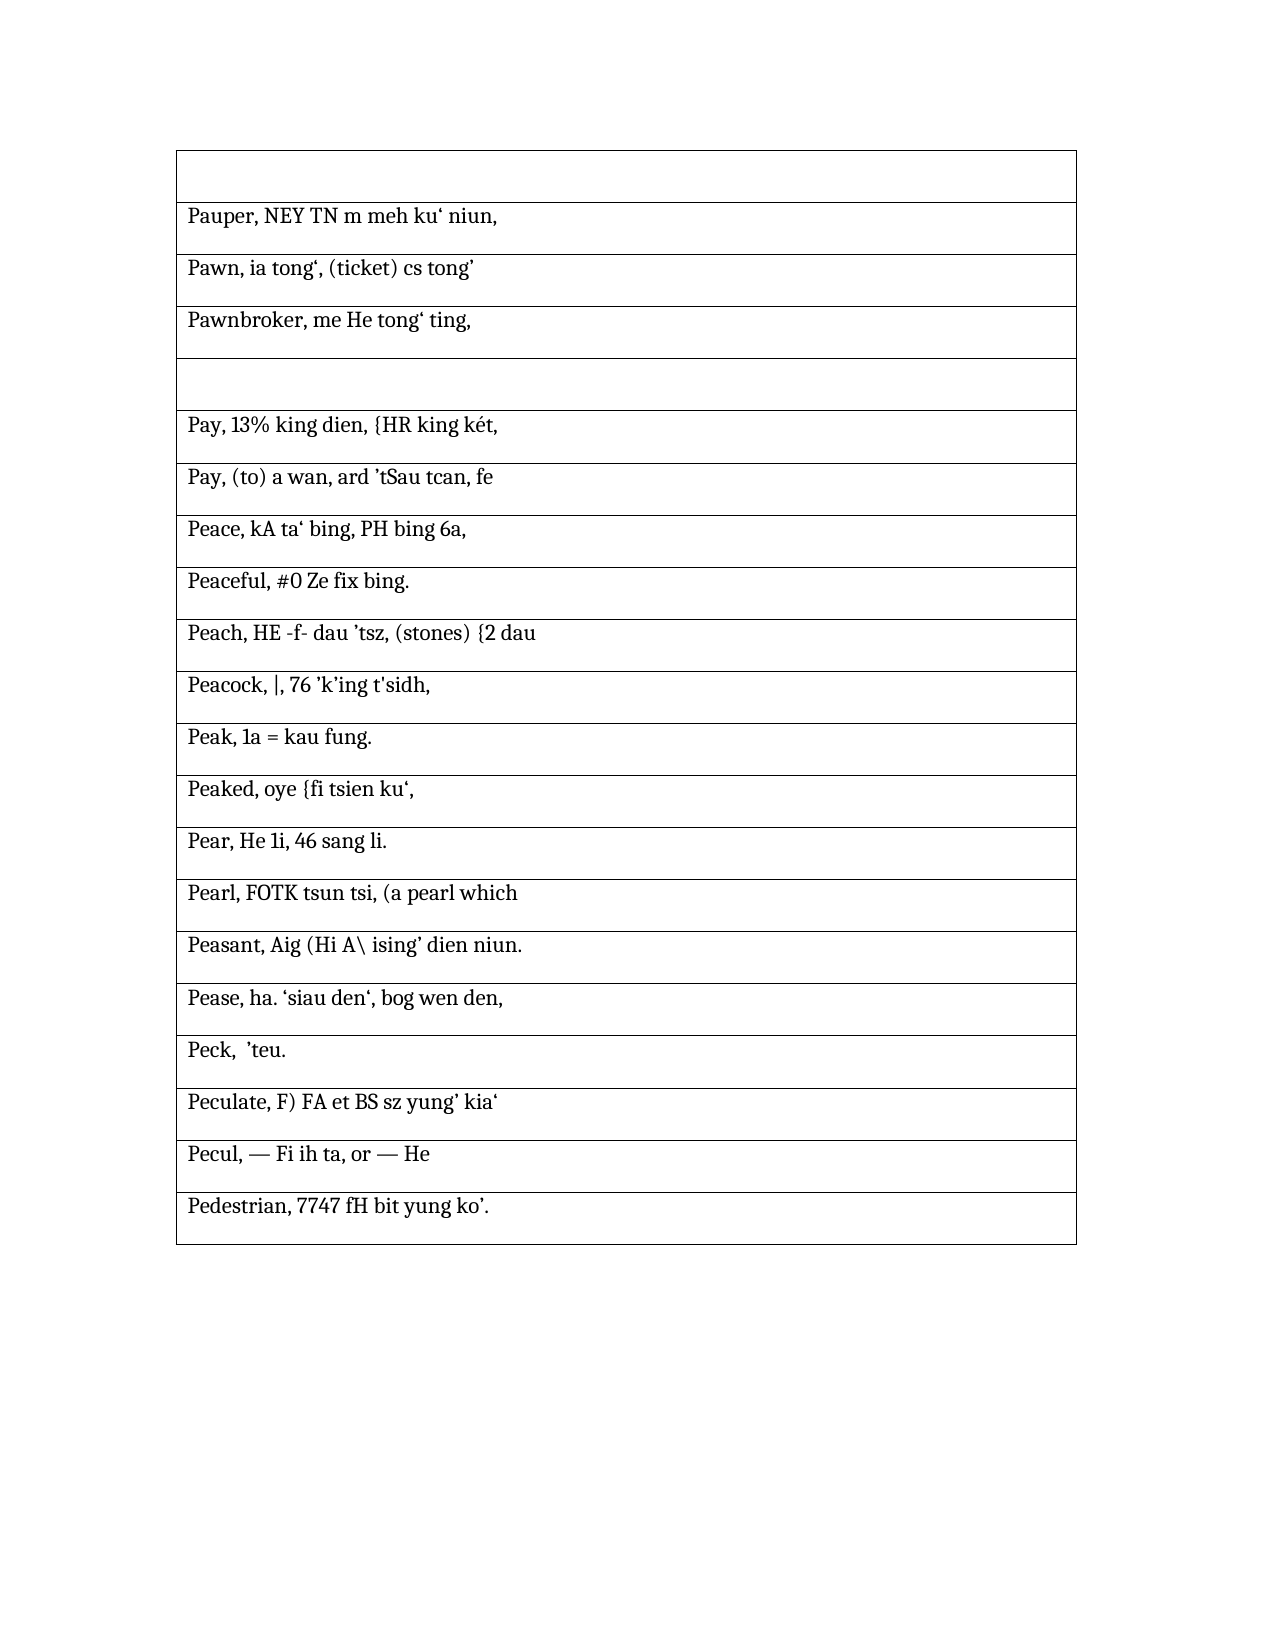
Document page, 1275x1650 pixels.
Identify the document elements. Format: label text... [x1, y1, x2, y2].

table_cell Peaked, oye {fi tsien ku‘, [177, 776, 1076, 827]
table_cell [177, 359, 1076, 410]
table_cell Peacock, |, 76 ’k’ing t'sidh, [177, 672, 1076, 723]
table_cell Pear, He 1i, 46 sang li. [177, 828, 1076, 879]
table_cell Pay, 13% king dien, {HR king két, [177, 411, 1076, 462]
table_cell Pearl, FOTK tsun tsi, (a pearl which [177, 880, 1076, 931]
table_cell Pease, ha. ‘siau den‘, bog wen den, [177, 984, 1076, 1035]
table_cell Pauper, NEY TN m meh ku‘ niun, [177, 203, 1076, 254]
table_cell Peck, ’teu. [177, 1036, 1076, 1087]
table_cell Peasant, Aig (Hi A\ ising’ dien niun. [177, 932, 1076, 983]
table_cell Peak, 1a = kau fung. [177, 724, 1076, 775]
table_cell Peculate, F) FA et BS sz yung’ kia‘ [177, 1089, 1076, 1139]
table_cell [177, 151, 1076, 202]
table_cell Peach, HE -f- dau ’tsz, (stones) {2 dau [177, 620, 1076, 671]
table_cell Pedestrian, 7747 fH bit yung ko’. [177, 1193, 1076, 1244]
table_cell Peaceful, #0 Ze fix bing. [177, 568, 1076, 619]
table_cell Pawn, ia tong‘, (ticket) cs tong’ [177, 255, 1076, 306]
table_cell Pawnbroker, me He tong‘ ting, [177, 307, 1076, 358]
table_cell Pecul, — Fi ih ta, or — He [177, 1141, 1076, 1192]
table_cell Peace, kA ta‘ bing, PH bing 6a, [177, 516, 1076, 567]
table_cell Pay, (to) a wan, ard ’tSau tcan, fe [177, 464, 1076, 514]
